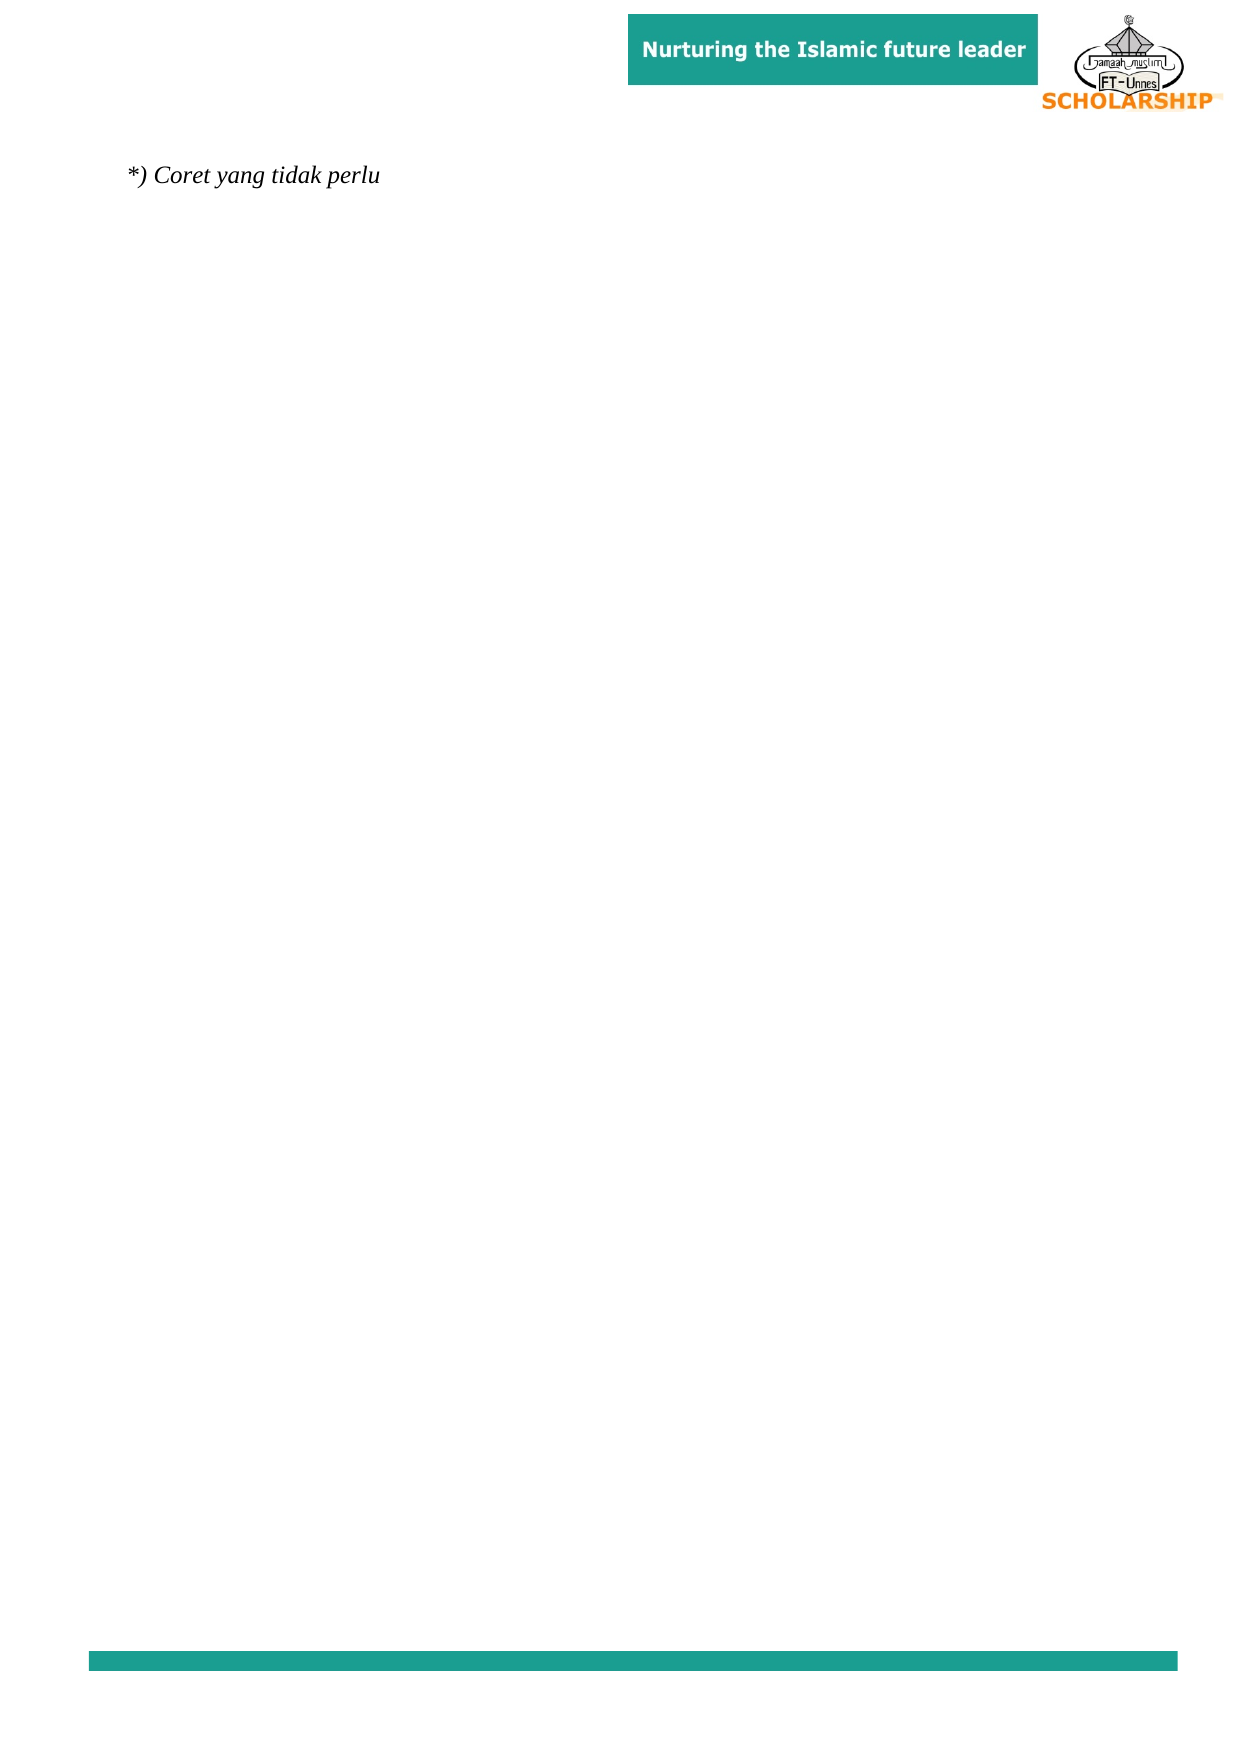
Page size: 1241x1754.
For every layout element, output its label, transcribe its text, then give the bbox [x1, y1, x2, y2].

text *) Coret yang tidak perlu [126, 160, 1163, 189]
picture [88, 1651, 1178, 1671]
picture [628, 14, 1224, 112]
